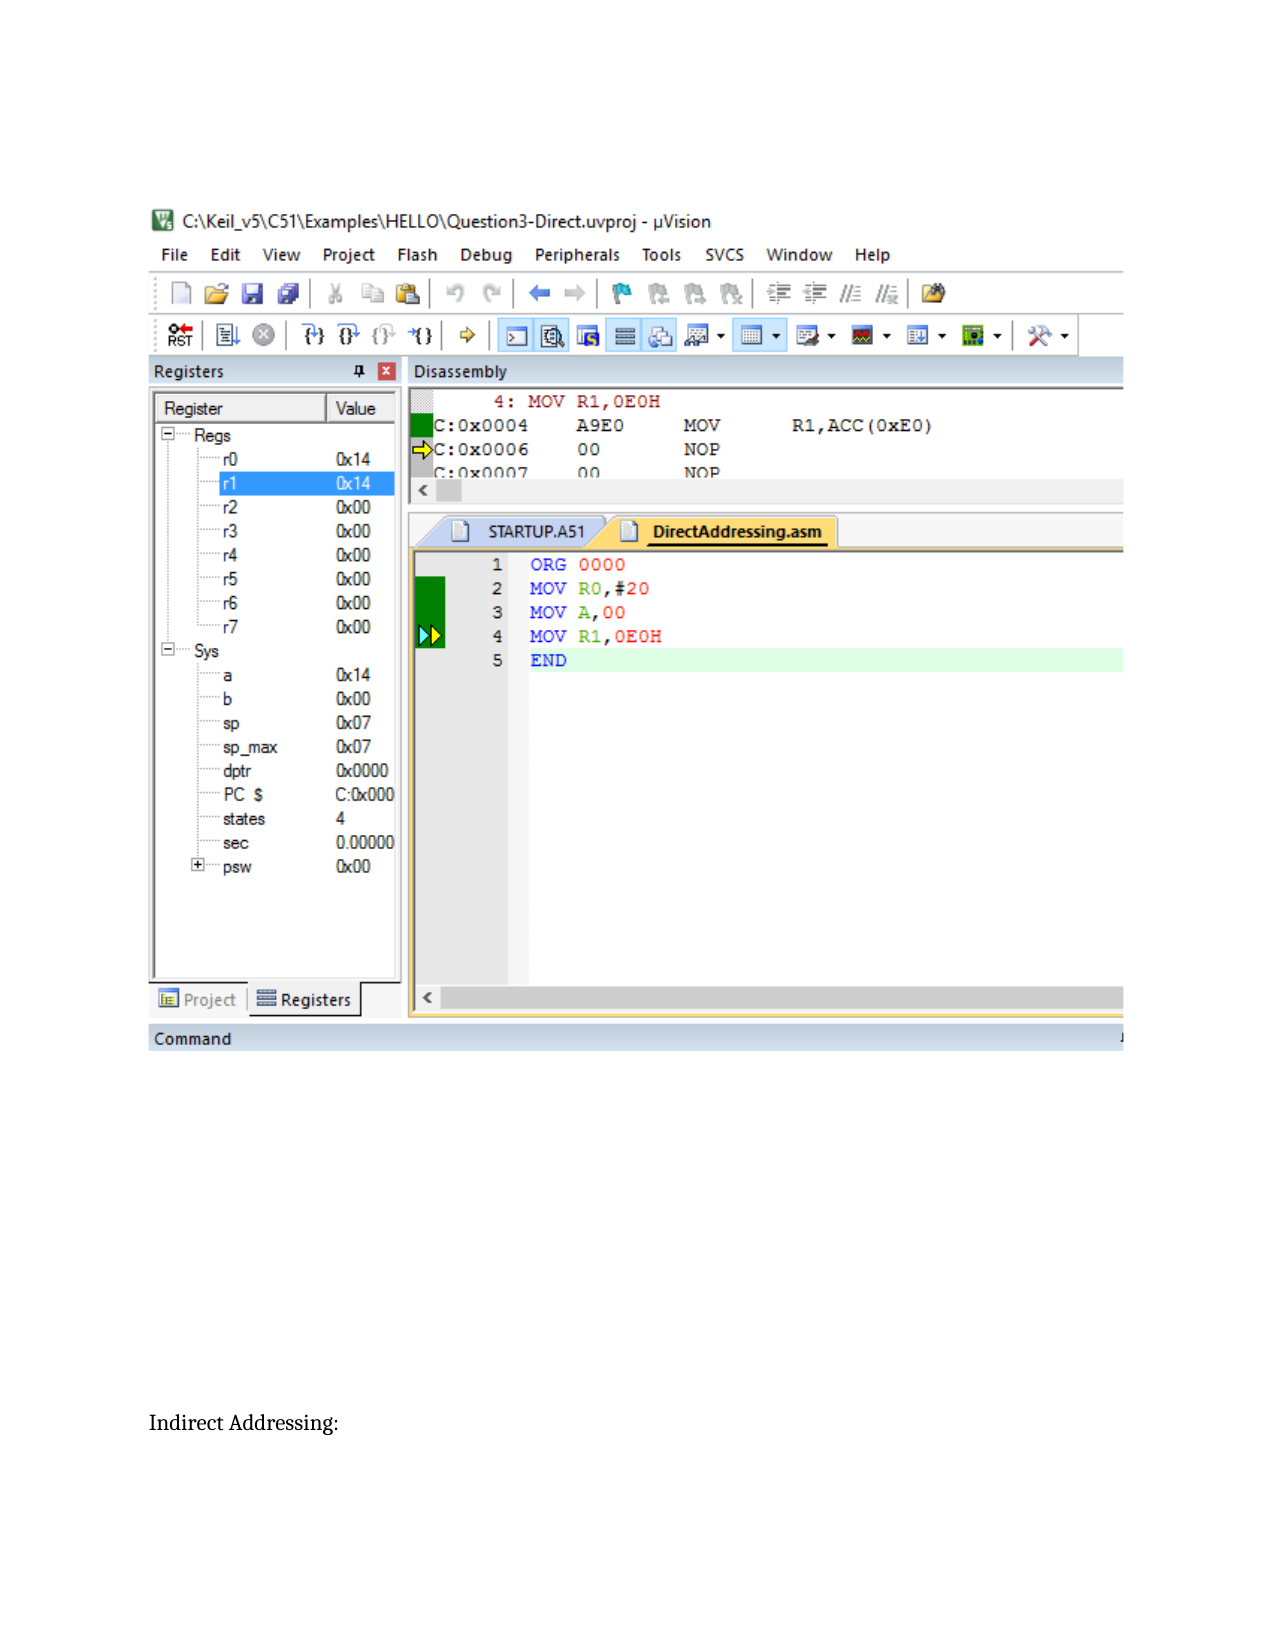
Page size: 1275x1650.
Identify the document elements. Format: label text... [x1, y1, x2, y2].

picture [148, 205, 1124, 1051]
text Indirect Addressing: [148, 1409, 1127, 1436]
